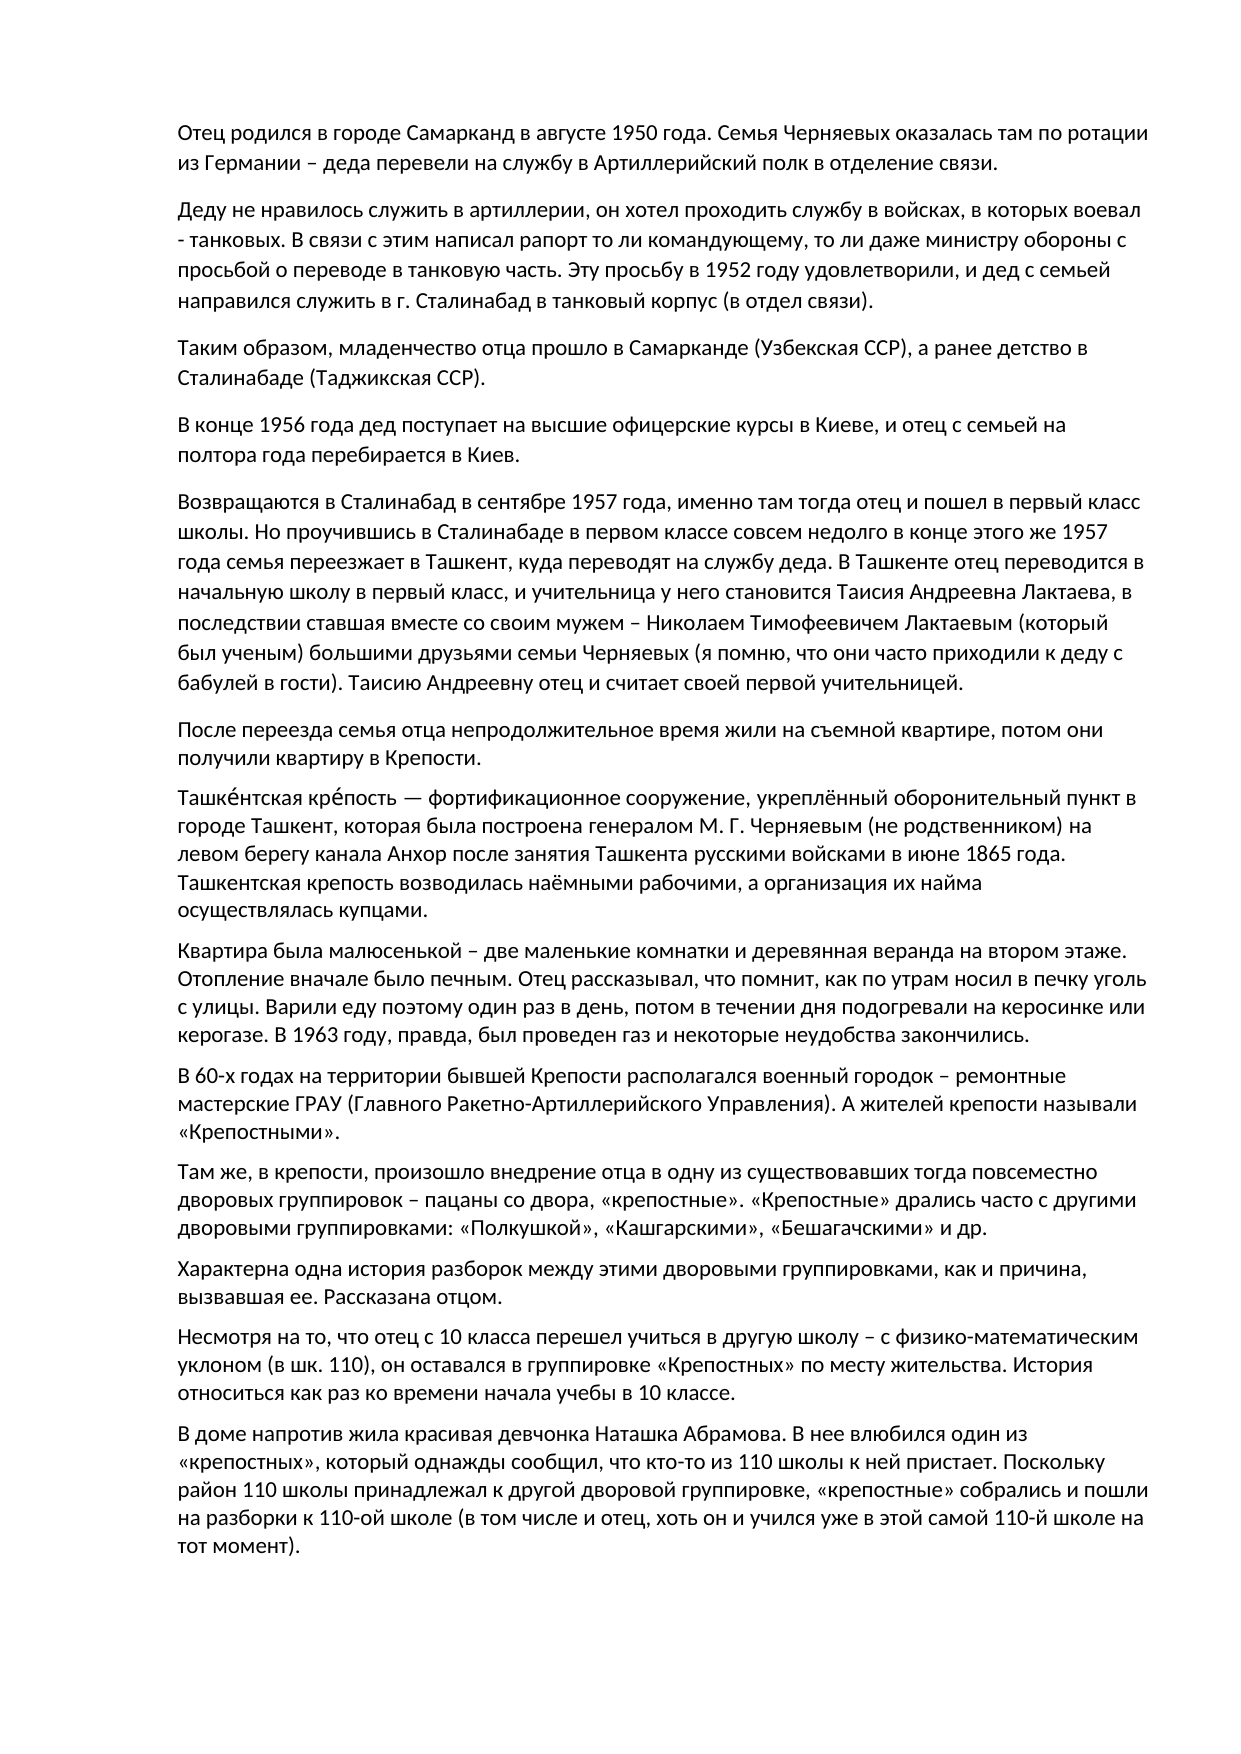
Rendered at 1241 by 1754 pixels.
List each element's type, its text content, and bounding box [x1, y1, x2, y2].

text Ташке́нтская кре́пость — фортификационное сооружение, укреплённый оборонительный пункт в городе Ташкент, которая была построена генералом М. Г. Черняевым (не родственником) на левом берегу канала Анхор после занятия Ташкента русскими войсками в июне 1865 года. Ташкентская крепость возводилась наёмными рабочими, а организация их найма осуществлялась купцами. [177, 783, 1152, 924]
text В конце 1956 года дед поступает на высшие офицерские курсы в Киеве, и отец с семьей на полтора года перебирается в Киев. [177, 410, 1152, 468]
text Возвращаются в Сталинабад в сентябре 1957 года, именно там тогда отец и пошел в первый класс школы. Но проучившись в Сталинабаде в первом классе совсем недолго в конце этого же 1957 года семья переезжает в Ташкент, куда переводят на службу деда. В Ташкенте отец переводится в начальную школу в первый класс, и учительница у него становится Таисия Андреевна Лактаева, в последствии ставшая вместе со своим мужем – Николаем Тимофеевичем Лактаевым (который был ученым) большими друзьями семьи Черняевых (я помню, что они часто приходили к деду с бабулей в гости). Таисию Андреевну отец и считает своей первой учительницей. [177, 487, 1152, 696]
text Там же, в крепости, произошло внедрение отца в одну из существовавших тогда повсеместно дворовых группировок – пацаны со двора, «крепостные». «Крепостные» дрались часто с другими дворовыми группировками: «Полкушкой», «Кашгарскими», «Бешагачскими» и др. [177, 1157, 1152, 1241]
text Характерна одна история разборок между этими дворовыми группировками, как и причина, вызвавшая ее. Рассказана отцом. [177, 1254, 1152, 1310]
text Квартира была малюсенькой – две маленькие комнатки и деревянная веранда на втором этаже. Отопление вначале было печным. Отец рассказывал, что помнит, как по утрам носил в печку уголь с улицы. Варили еду поэтому один раз в день, потом в течении дня подогревали на керосинке или керогазе. В 1963 году, правда, был проведен газ и некоторые неудобства закончились. [177, 936, 1152, 1048]
text Деду не нравилось служить в артиллерии, он хотел проходить службу в войсках, в которых воевал - танковых. В связи с этим написал рапорт то ли командующему, то ли даже министру обороны с просьбой о переводе в танковую часть. Эту просьбу в 1952 году удовлетворили, и дед с семьей направился служить в г. Сталинабад в танковый корпус (в отдел связи). [177, 195, 1152, 314]
text Отец родился в городе Самарканд в августе 1950 года. Семья Черняевых оказалась там по ротации из Германии – деда перевели на службу в Артиллерийский полк в отделение связи. [177, 118, 1152, 176]
text Таким образом, младенчество отца прошло в Самарканде (Узбекская ССР), а ранее детство в Сталинабаде (Таджикская ССР). [177, 333, 1152, 391]
text Несмотря на то, что отец с 10 класса перешел учиться в другую школу – с физико-математическим уклоном (в шк. 110), он оставался в группировке «Крепостных» по месту жительства. История относиться как раз ко времени начала учебы в 10 классе. [177, 1322, 1152, 1406]
text В 60-х годах на территории бывшей Крепости располагался военный городок – ремонтные мастерские ГРАУ (Главного Ракетно-Артиллерийского Управления). А жителей крепости называли «Крепостными». [177, 1061, 1152, 1145]
text В доме напротив жила красивая девчонка Наташка Абрамова. В нее влюбился один из «крепостных», который однажды сообщил, что кто-то из 110 школы к ней пристает. Поскольку район 110 школы принадлежал к другой дворовой группировке, «крепостные» собрались и пошли на разборки к 110-ой школе (в том числе и отец, хоть он и учился уже в этой самой 110-й школе на тот момент). [177, 1419, 1152, 1559]
text После переезда семья отца непродолжительное время жили на съемной квартире, потом они получили квартиру в Крепости. [177, 715, 1152, 771]
